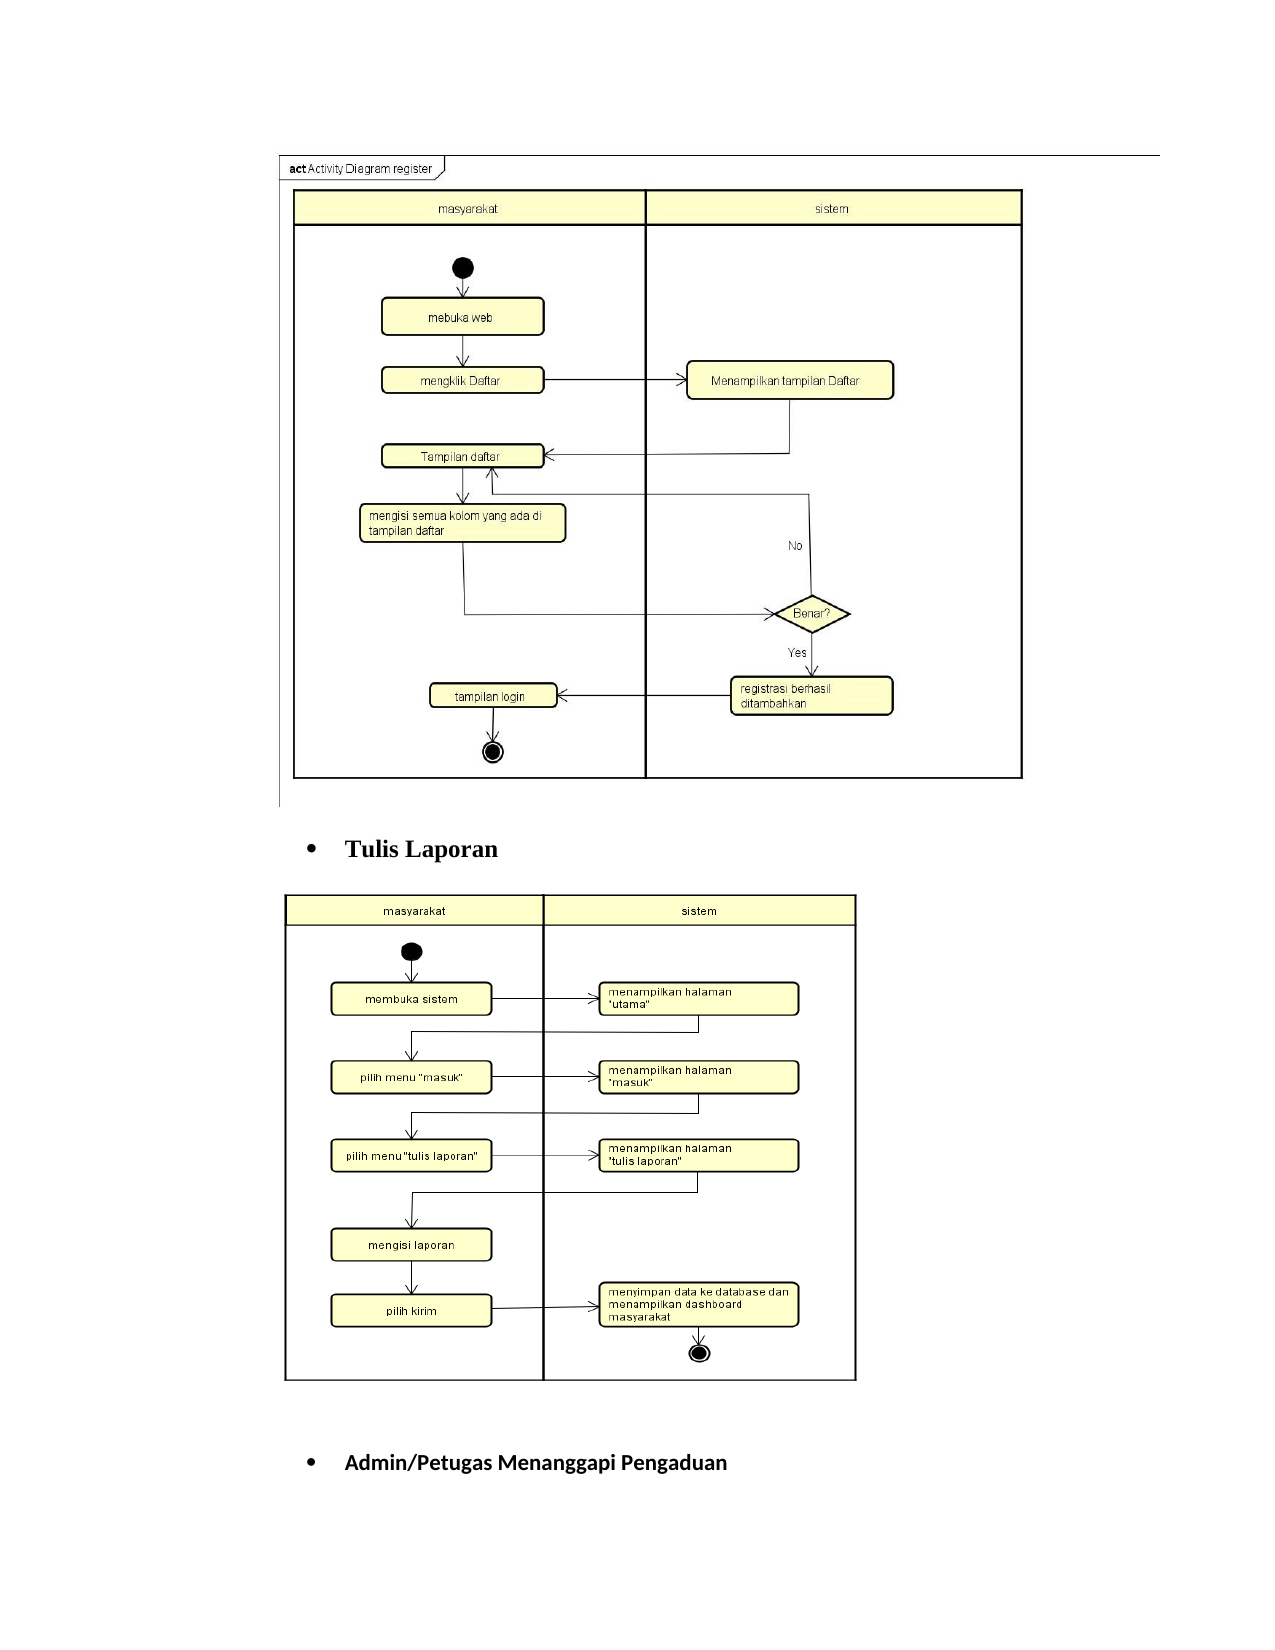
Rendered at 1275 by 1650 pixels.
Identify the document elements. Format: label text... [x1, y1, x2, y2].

subtitle Admin/Petugas Menanggapi Pengaduan [307, 1448, 1110, 1476]
picture [269, 145, 1160, 807]
picture [272, 891, 895, 1420]
subtitle Tulis Laporan [307, 834, 1110, 863]
